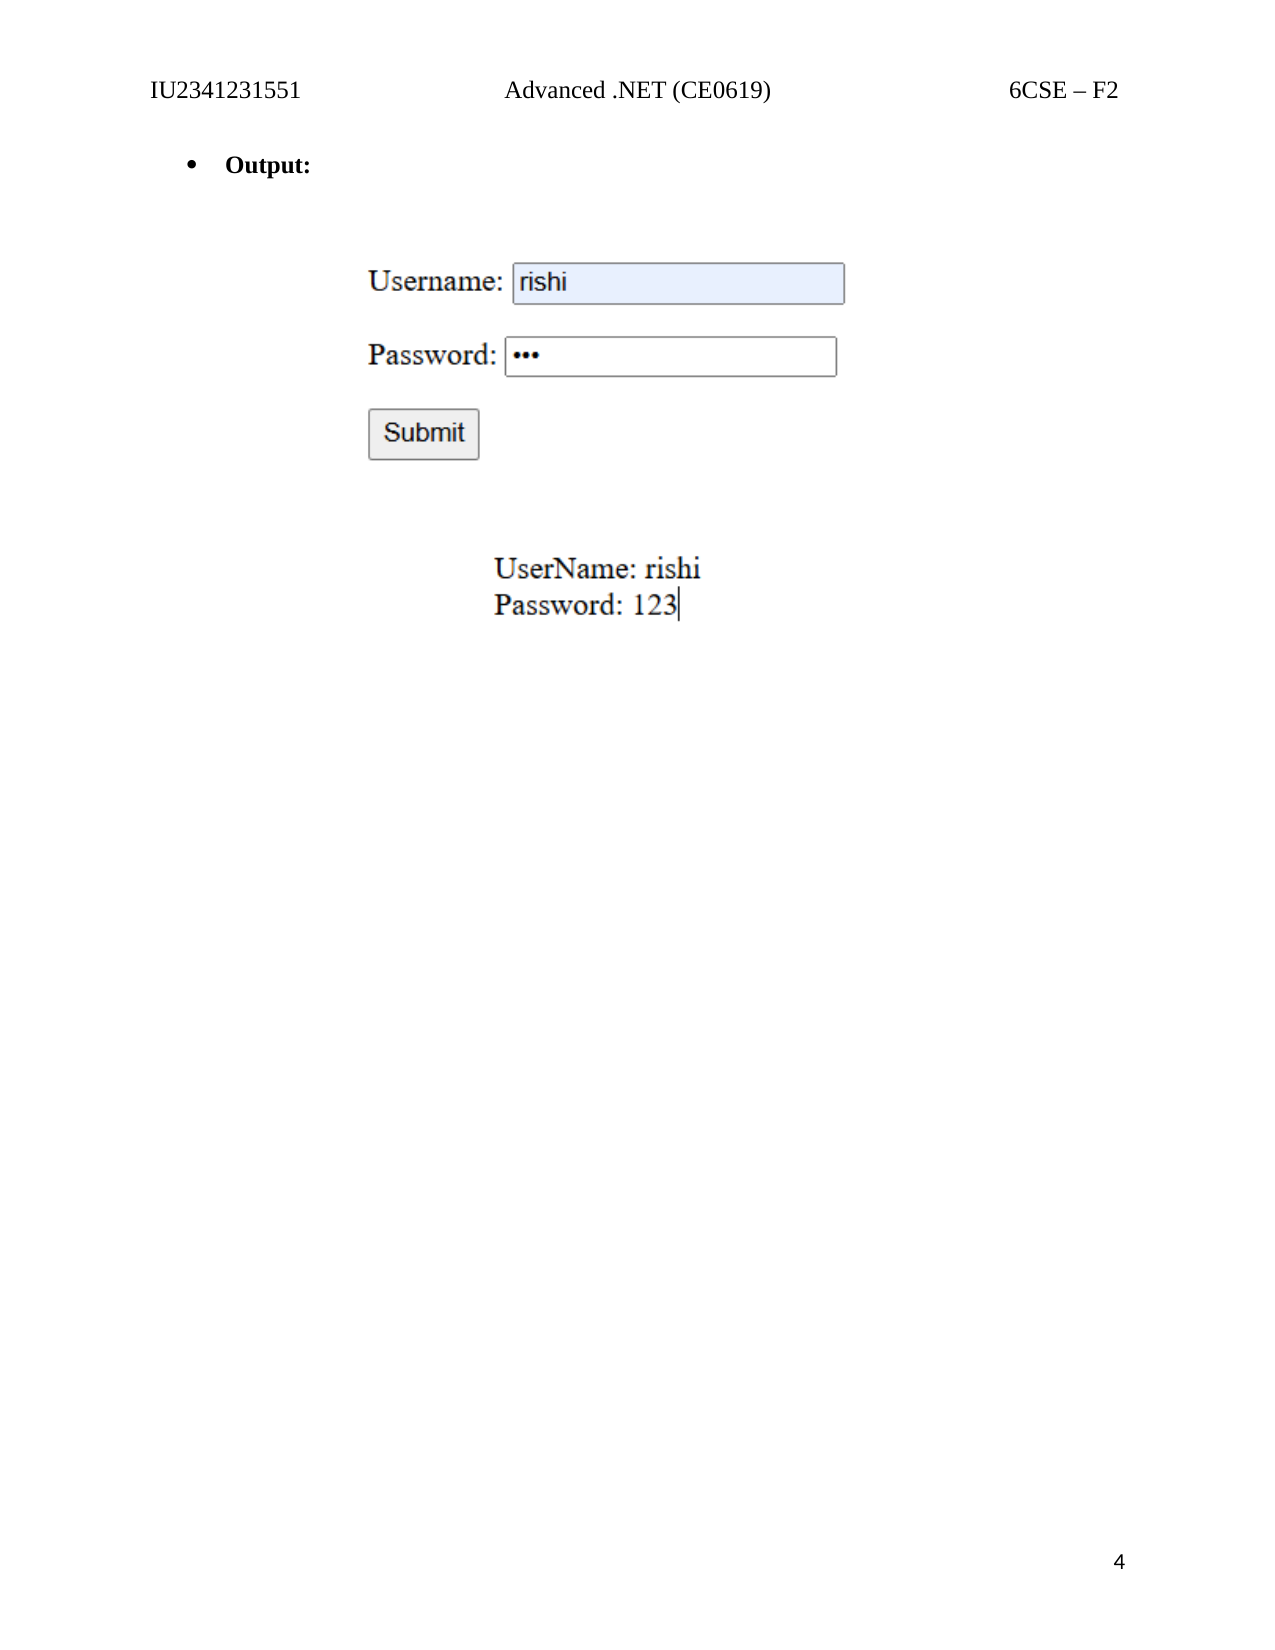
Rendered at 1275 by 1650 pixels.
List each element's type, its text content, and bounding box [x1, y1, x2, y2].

list Output: [187, 150, 1125, 179]
picture [479, 537, 796, 683]
picture [357, 247, 918, 503]
